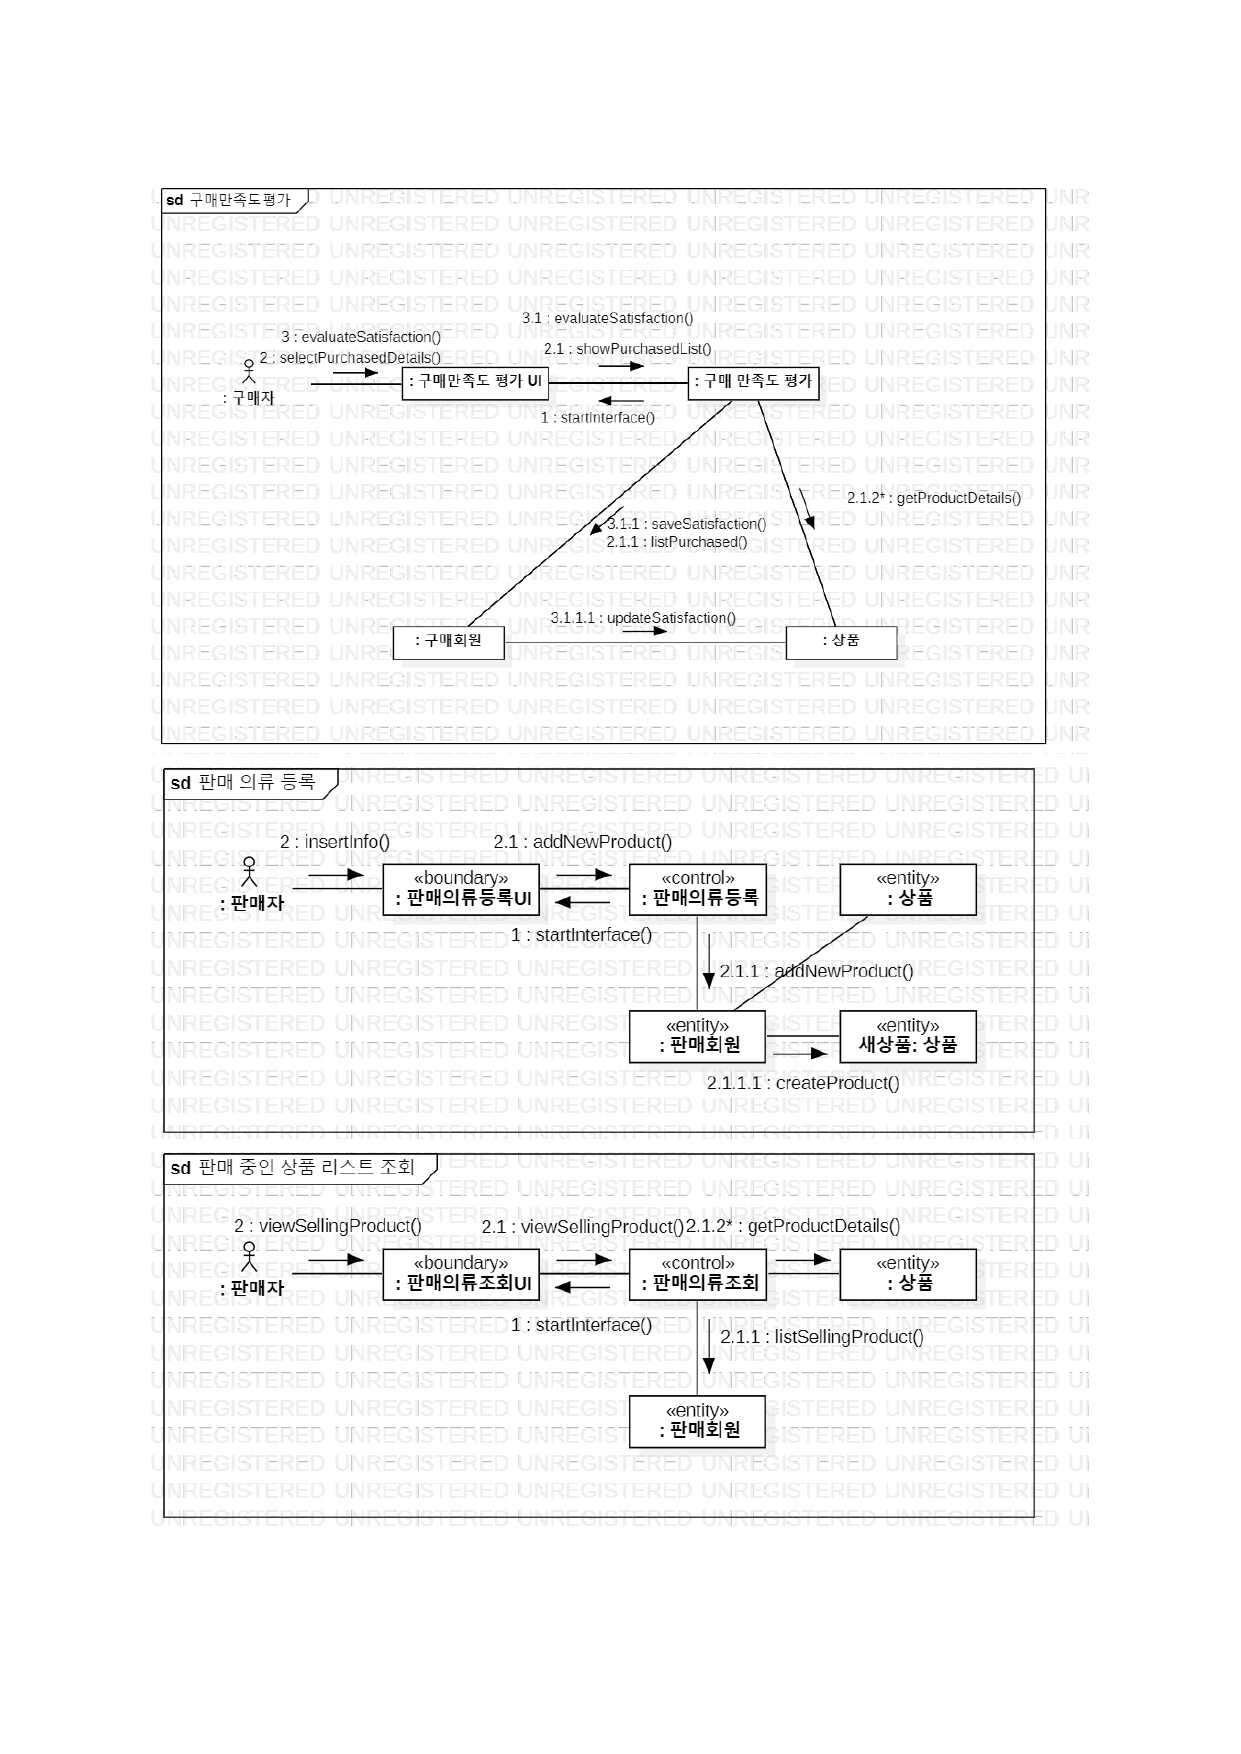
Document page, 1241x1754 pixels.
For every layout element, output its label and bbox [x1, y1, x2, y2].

picture [150, 177, 1089, 754]
picture [150, 1140, 1089, 1526]
picture [150, 755, 1089, 1139]
